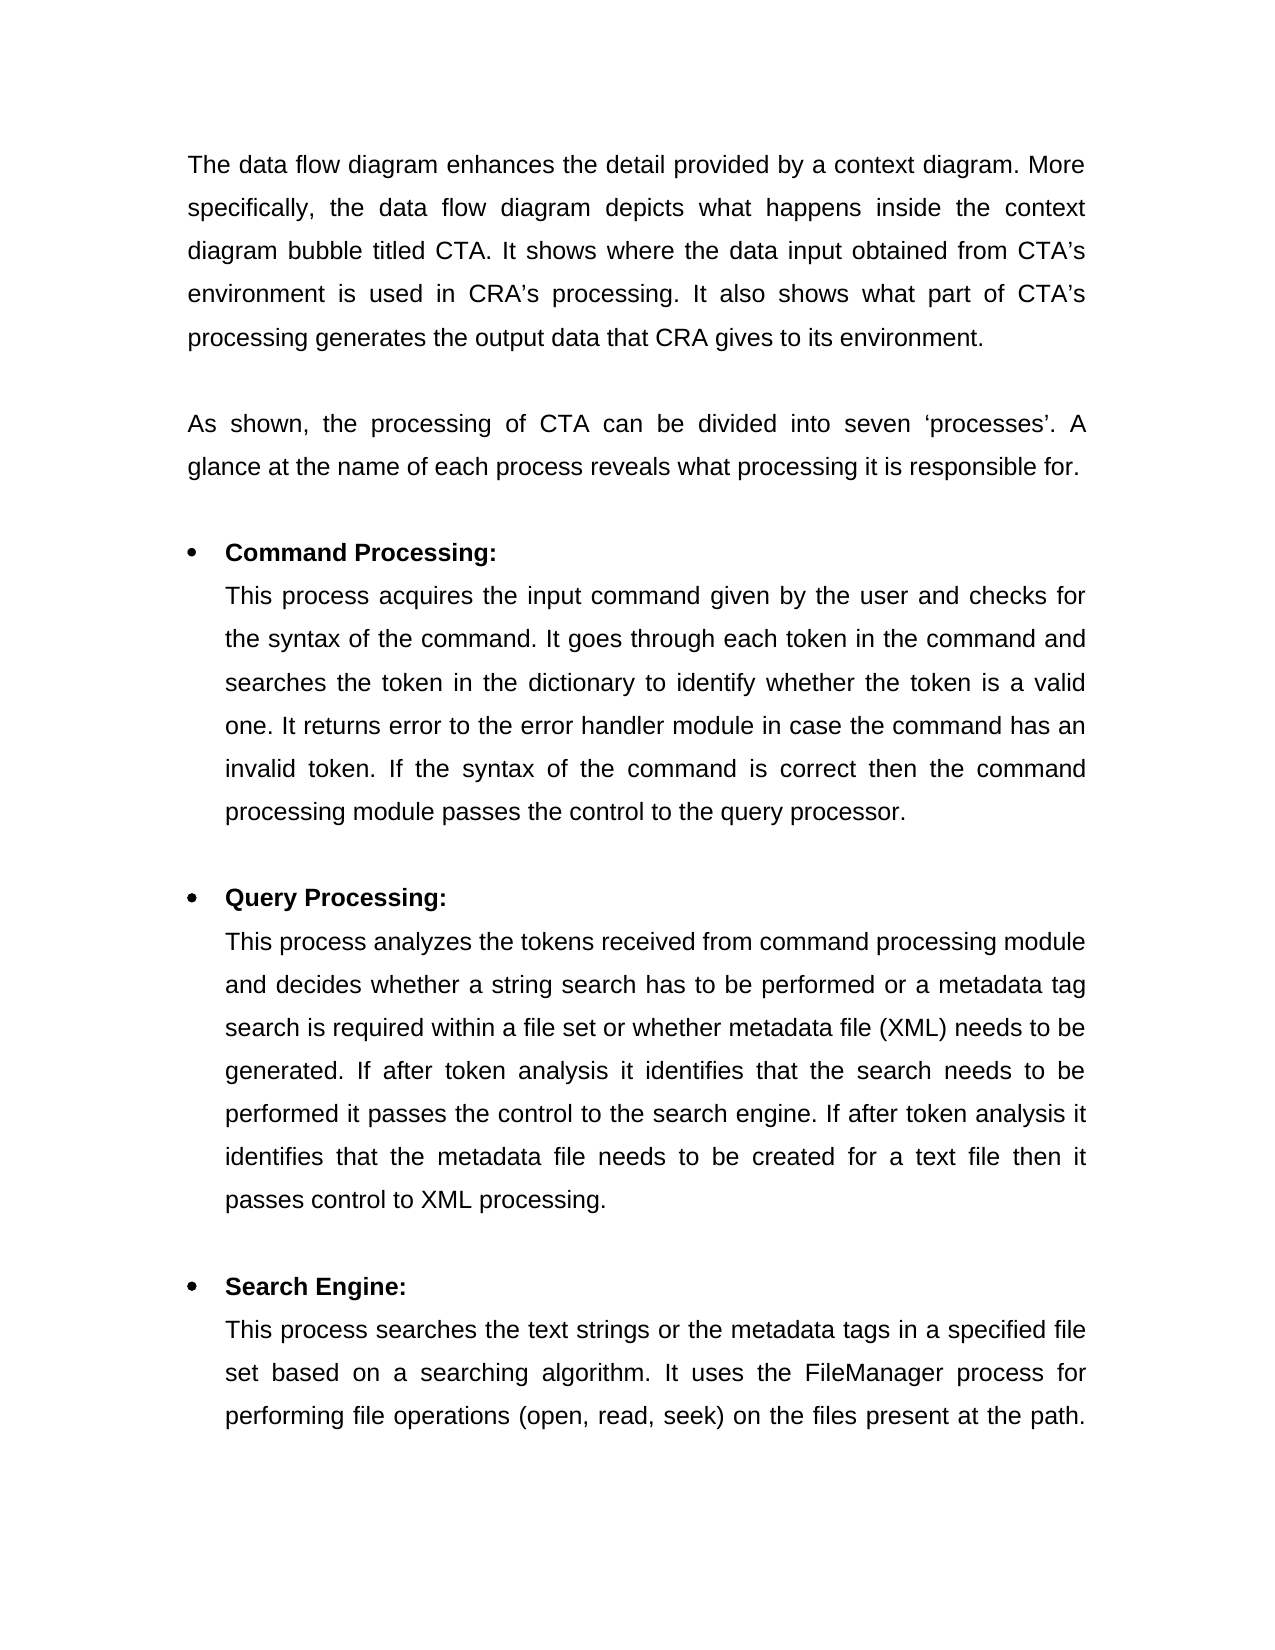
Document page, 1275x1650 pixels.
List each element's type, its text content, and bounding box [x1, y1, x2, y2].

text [225, 1315, 1087, 1430]
text As shown, the processing of CTA can be divided into seven ‘processes’. A glance at the name of each process reveals what processing it is responsible for. [187, 409, 1087, 481]
text The data flow diagram enhances the detail provided by a context diagram. More specifically, the data flow diagram depicts what happens inside the context diagram bubble titled CTA. It shows where the data input obtained from CTA’s environment is used in CRA’s processing. It also shows what part of CTA’s processing generates the output data that CRA gives to its environment. [187, 150, 1087, 351]
text and decides whether a string search has to be performed or a metadata tag search is required within a file set or whether metadata file (XML) needs to be generated. If after token analysis it identifies that the search needs to be performed it passes the control to the search engine. If after token analysis it identifies that the metadata file needs to be created for a text file then it passes control to XML processing. [225, 969, 1087, 1214]
text This process analyzes the tokens received from command processing module [225, 926, 1087, 955]
list Query Processing: [187, 883, 1087, 912]
text This process acquires the input command given by the user and checks for the syntax of the command. It goes through each token in the command and searches the token in the dictionary to identify whether the token is a valid one. It returns error to the error handler module in case the command has an invalid token. If the syntax of the command is correct then the command processing module passes the control to the query processor. [225, 581, 1087, 826]
list Command Processing: [187, 538, 1087, 567]
list Search Engine: [187, 1271, 1087, 1300]
